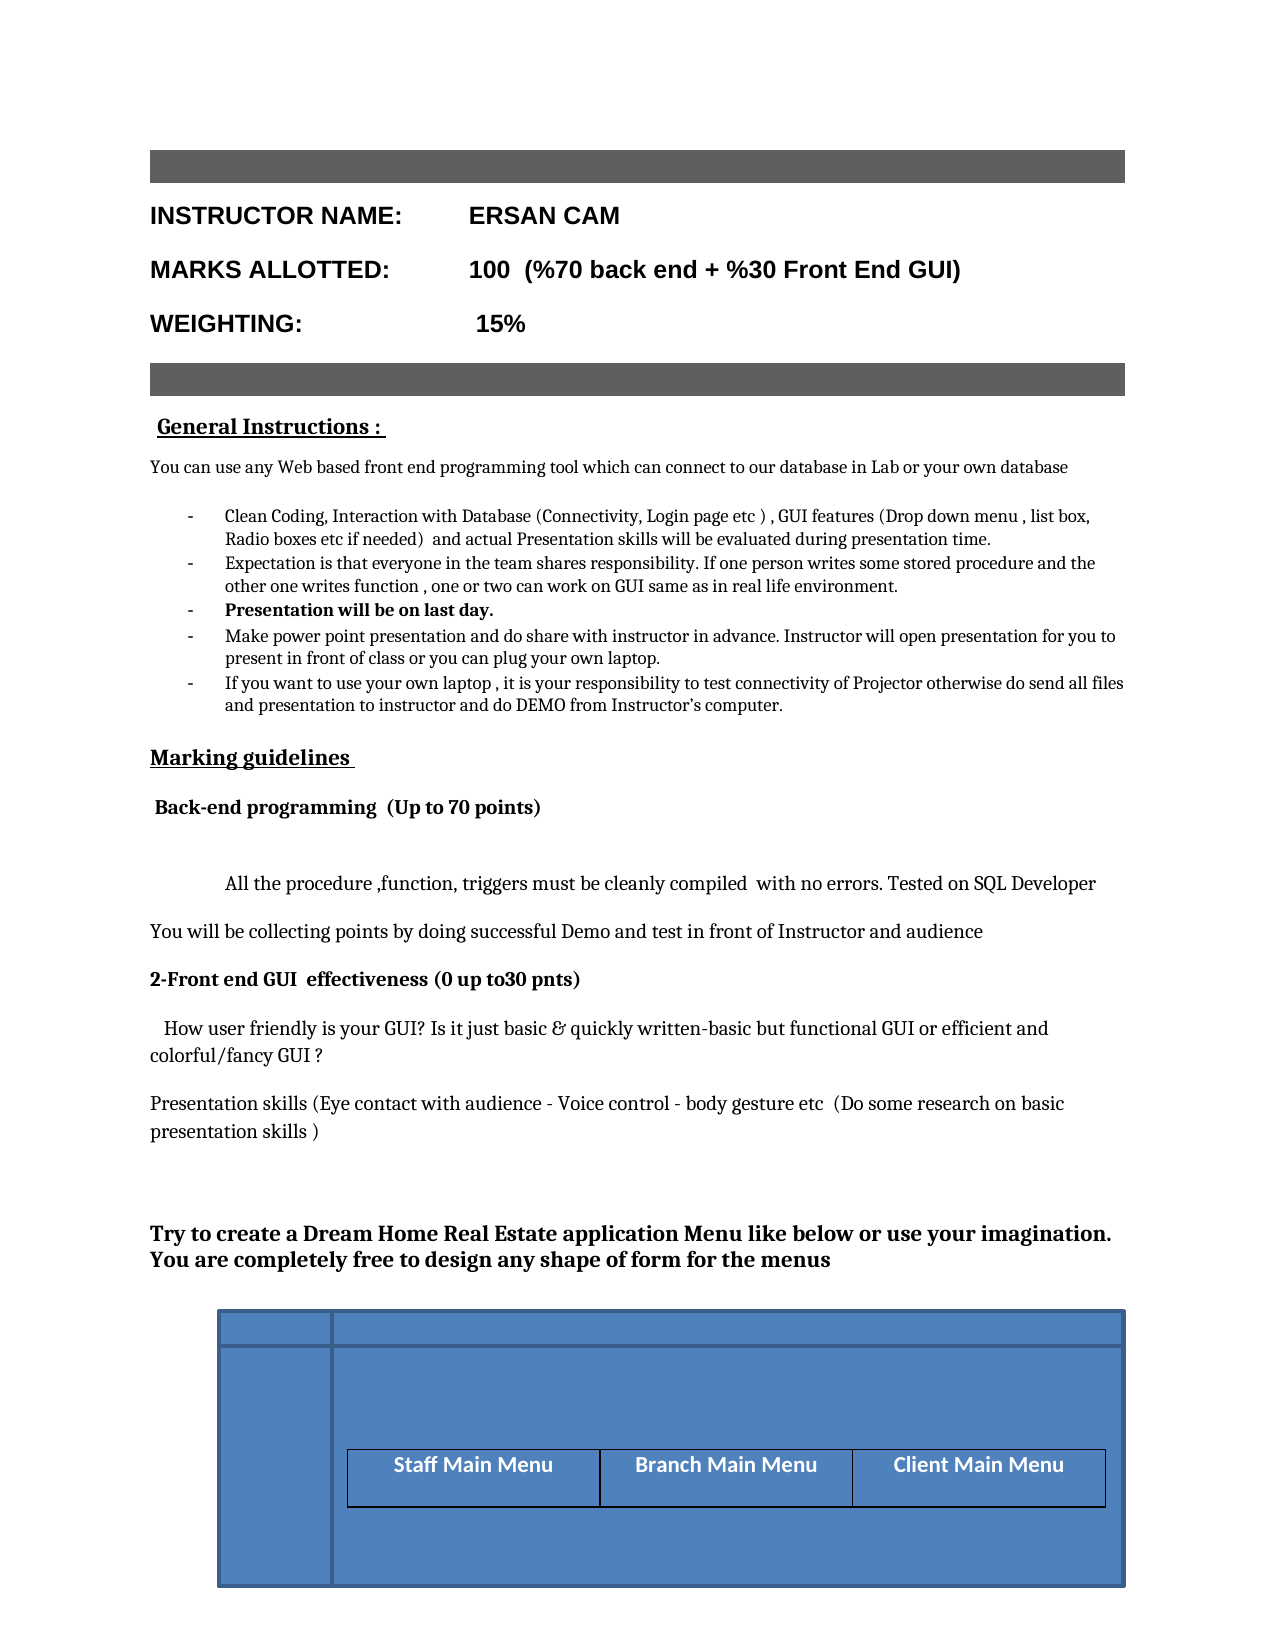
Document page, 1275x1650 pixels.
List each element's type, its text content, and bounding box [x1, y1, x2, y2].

list Presentation will be on last day. [187, 597, 1125, 622]
list Clean Coding, Interaction with Database (Connectivity, Login page etc ) , GUI features (Drop down menu , list box, Radio boxes etc if needed) and actual Presentation skills will be evaluated during presentation time. [187, 502, 1125, 549]
list Expectation is that everyone in the team shares responsibility. If one person writes some stored procedure and the other one writes function , one or two can work on GUI same as in real life environment. [187, 549, 1125, 597]
text MARKS ALLOTTED: 100 (%70 back end + %30 Front End GUI) [150, 255, 1125, 284]
text Marking guidelines [150, 744, 1125, 771]
list Make power point presentation and do share with instructor in advance. Instructor will open presentation for you to present in front of class or you can plug your own laptop. [187, 622, 1125, 669]
list If you want to use your own laptop , it is your responsibility to test connectivity of Projector otherwise do send all files and presentation to instructor and do DEMO from Instructor’s computer. [187, 669, 1125, 716]
list All the procedure ,function, triggers must be cleanly compiled with no errors. Tested on SQL Developer [225, 871, 1125, 895]
text Try to create a Dream Home Real Estate application Menu like below or use your imagination. You are completely free to design any shape of form for the menus [150, 1221, 1125, 1274]
text WEIGHTING: 15% [150, 309, 1125, 337]
text Presentation skills (Eye contact with audience - Voice control - body gesture etc (Do some research on basic presentation skills ) [150, 1092, 1125, 1143]
text You will be collecting points by doing successful Demo and test in front of Instructor and audience [150, 919, 1125, 943]
text You can use any Web based front end programming tool which can connect to our database in Lab or your own database [150, 457, 1125, 478]
text How user friendly is your GUI? Is it just basic & quickly written-basic but functional GUI or efficient and colorful/fancy GUI ? [150, 1016, 1125, 1068]
text INSTRUCTOR NAME: ERSAN CAM [150, 201, 1125, 230]
text Back-end programming (Up to 70 points) [150, 795, 1125, 819]
text General Instructions : [150, 414, 1125, 440]
text 2-Front end GUI effectiveness (0 up to30 pnts) [150, 968, 1125, 992]
